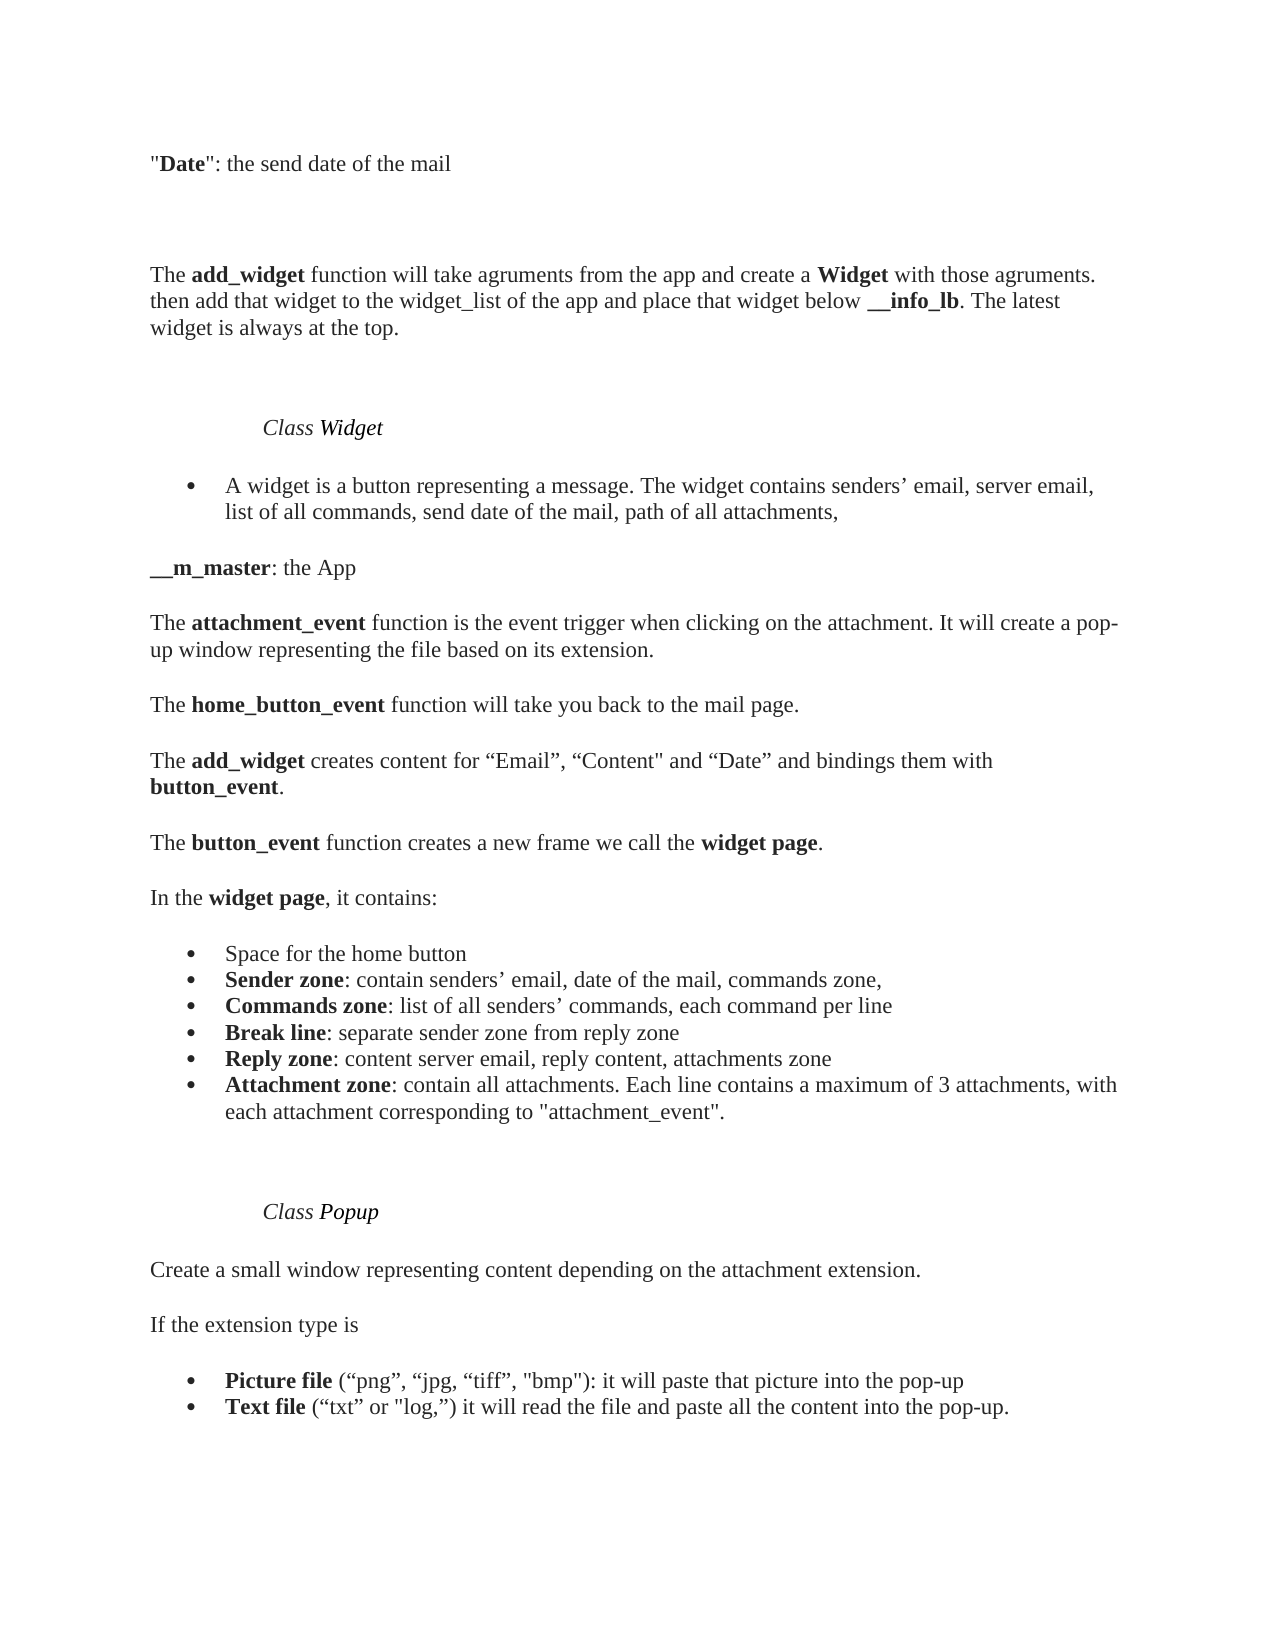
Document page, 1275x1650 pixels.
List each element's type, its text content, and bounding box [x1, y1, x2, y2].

text Class Widget [262, 414, 1125, 441]
text "Date": the send date of the mail [150, 150, 1125, 176]
text If the extension type is [150, 1312, 1125, 1338]
list Reply zone: content server email, reply content, attachments zone [187, 1045, 1125, 1071]
text __m_master: the App [150, 554, 1125, 580]
text The attachment_event function is the event trigger when clicking on the attachment. It will create a pop-up window representing the file based on its extension. [150, 609, 1125, 662]
text The add_widget creates content for “Email”, “Content" and “Date” and bindings them with button_event. [150, 747, 1125, 799]
list Commands zone: list of all senders’ commands, each command per line [187, 992, 1125, 1019]
list Text file (“txt” or "log,”) it will read the file and paste all the content into the pop-up. [187, 1393, 1125, 1420]
list A widget is a button representing a message. The widget contains senders’ email, server email, list of all commands, send date of the mail, path of all attachments, [187, 472, 1125, 525]
text In the widget page, it contains: [150, 884, 1125, 911]
text The home_button_event function will take you back to the mail page. [150, 691, 1125, 718]
text Create a small window representing content depending on the attachment extension. [150, 1256, 1125, 1282]
list Space for the home button [187, 940, 1125, 966]
text Class Popup [262, 1198, 1125, 1225]
list Attachment zone: contain all attachments. Each line contains a maximum of 3 attachments, with each attachment corresponding to "attachment_event". [187, 1071, 1125, 1124]
list Picture file (“png”, “jpg, “tiff”, "bmp"): it will paste that picture into the pop-up [187, 1367, 1125, 1393]
text The add_widget function will take agruments from the app and create a Widget with those agruments. then add that widget to the widget_list of the app and place that widget below __info_lb. The latest widget is always at the top. [150, 261, 1125, 340]
list Sender zone: contain senders’ email, date of the mail, commands zone, [187, 966, 1125, 992]
list Break line: separate sender zone from reply zone [187, 1019, 1125, 1045]
text The button_event function creates a new frame we call the widget page. [150, 829, 1125, 855]
